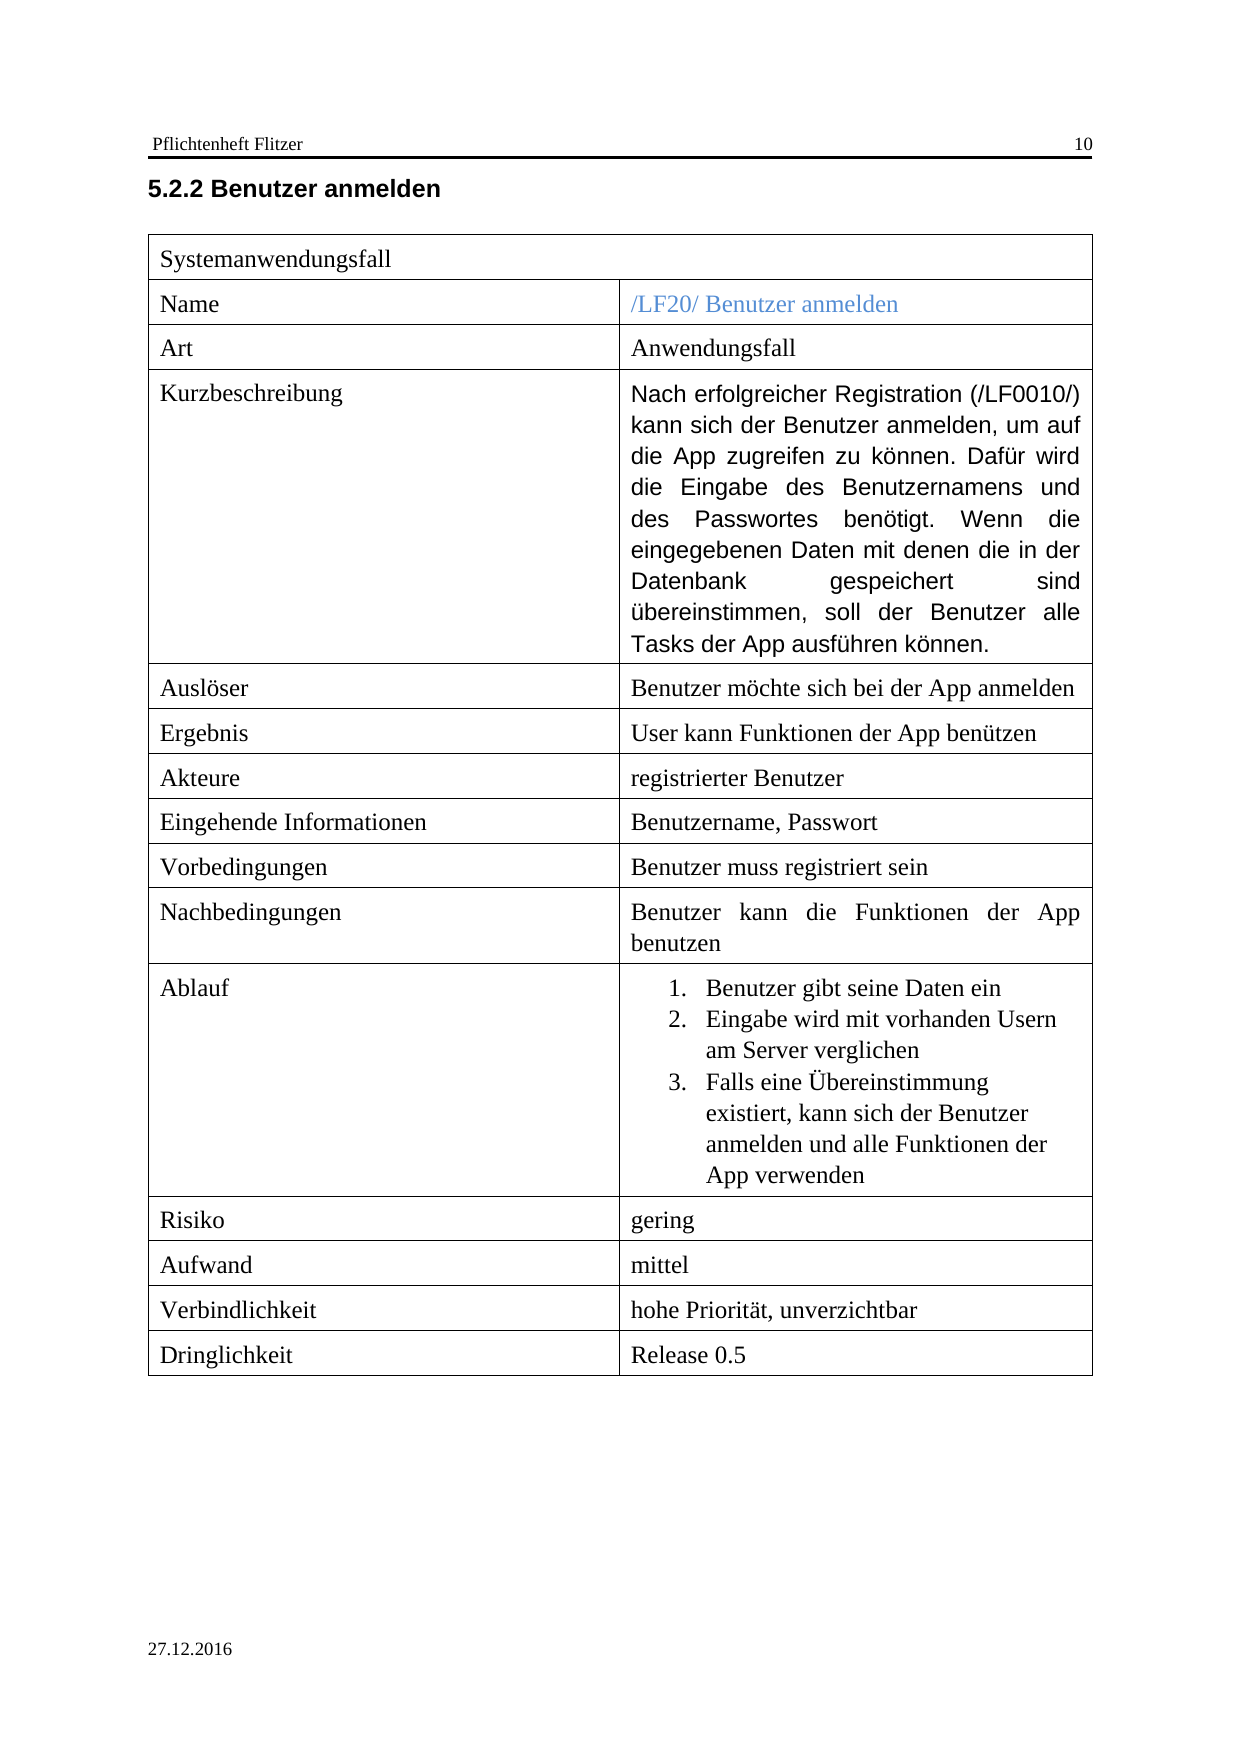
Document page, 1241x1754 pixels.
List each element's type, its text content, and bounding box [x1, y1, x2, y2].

table_cell Vorbedingungen [149, 844, 619, 887]
table_cell mittel [620, 1241, 1092, 1285]
table_cell /LF20/ Benutzer anmelden [620, 280, 1092, 324]
table_cell Ablauf [149, 964, 619, 1196]
table_cell User kann Funktionen der App benützen [620, 709, 1092, 753]
subtitle Benutzer anmelden [148, 172, 1092, 203]
table_cell Benutzer muss registriert sein [620, 844, 1092, 887]
table_cell Dringlichkeit [149, 1331, 619, 1375]
table_cell Release 0.5 [620, 1331, 1092, 1375]
table_cell Kurzbeschreibung [149, 370, 619, 663]
table_cell Ergebnis [149, 709, 619, 753]
table_cell Eingehende Informationen [149, 799, 619, 842]
table_cell Benutzer gibt seine Daten ein Eingabe wird mit vorhanden Usern am Server verglichen Falls eine Übereinstimmung existiert, kann sich der Benutzer anmelden und alle Funktionen der App verwenden [620, 964, 1092, 1196]
table_cell Name [149, 280, 619, 324]
table_cell Verbindlichkeit [149, 1286, 619, 1330]
table_cell Auslöser [149, 664, 619, 708]
table_cell Risiko [149, 1197, 619, 1240]
table_cell Benutzer kann die Funktionen der App benutzen [620, 888, 1092, 963]
table_cell Nach erfolgreicher Registration (/LF0010/) kann sich der Benutzer anmelden, um auf die App zugreifen zu können. Dafür wird die Eingabe des Benutzernamens und des Passwortes benötigt. Wenn die eingegebenen Daten mit denen die in der Datenbank gespeichert sind übereinstimmen, soll der Benutzer alle Tasks der App ausführen können. [620, 370, 1092, 663]
table_cell Benutzername, Passwort [620, 799, 1092, 842]
table_cell hohe Priorität, unverzichtbar [620, 1286, 1092, 1330]
table_cell registrierter Benutzer [620, 754, 1092, 798]
table_cell Aufwand [149, 1241, 619, 1285]
table_cell Akteure [149, 754, 619, 798]
table_cell Anwendungsfall [620, 325, 1092, 368]
table_cell Nachbedingungen [149, 888, 619, 963]
table_header [619, 235, 1092, 279]
table_header Systemanwendungsfall [149, 235, 619, 279]
table_cell gering [620, 1197, 1092, 1240]
table_cell Benutzer möchte sich bei der App anmelden [620, 664, 1092, 708]
table_cell Art [149, 325, 619, 368]
